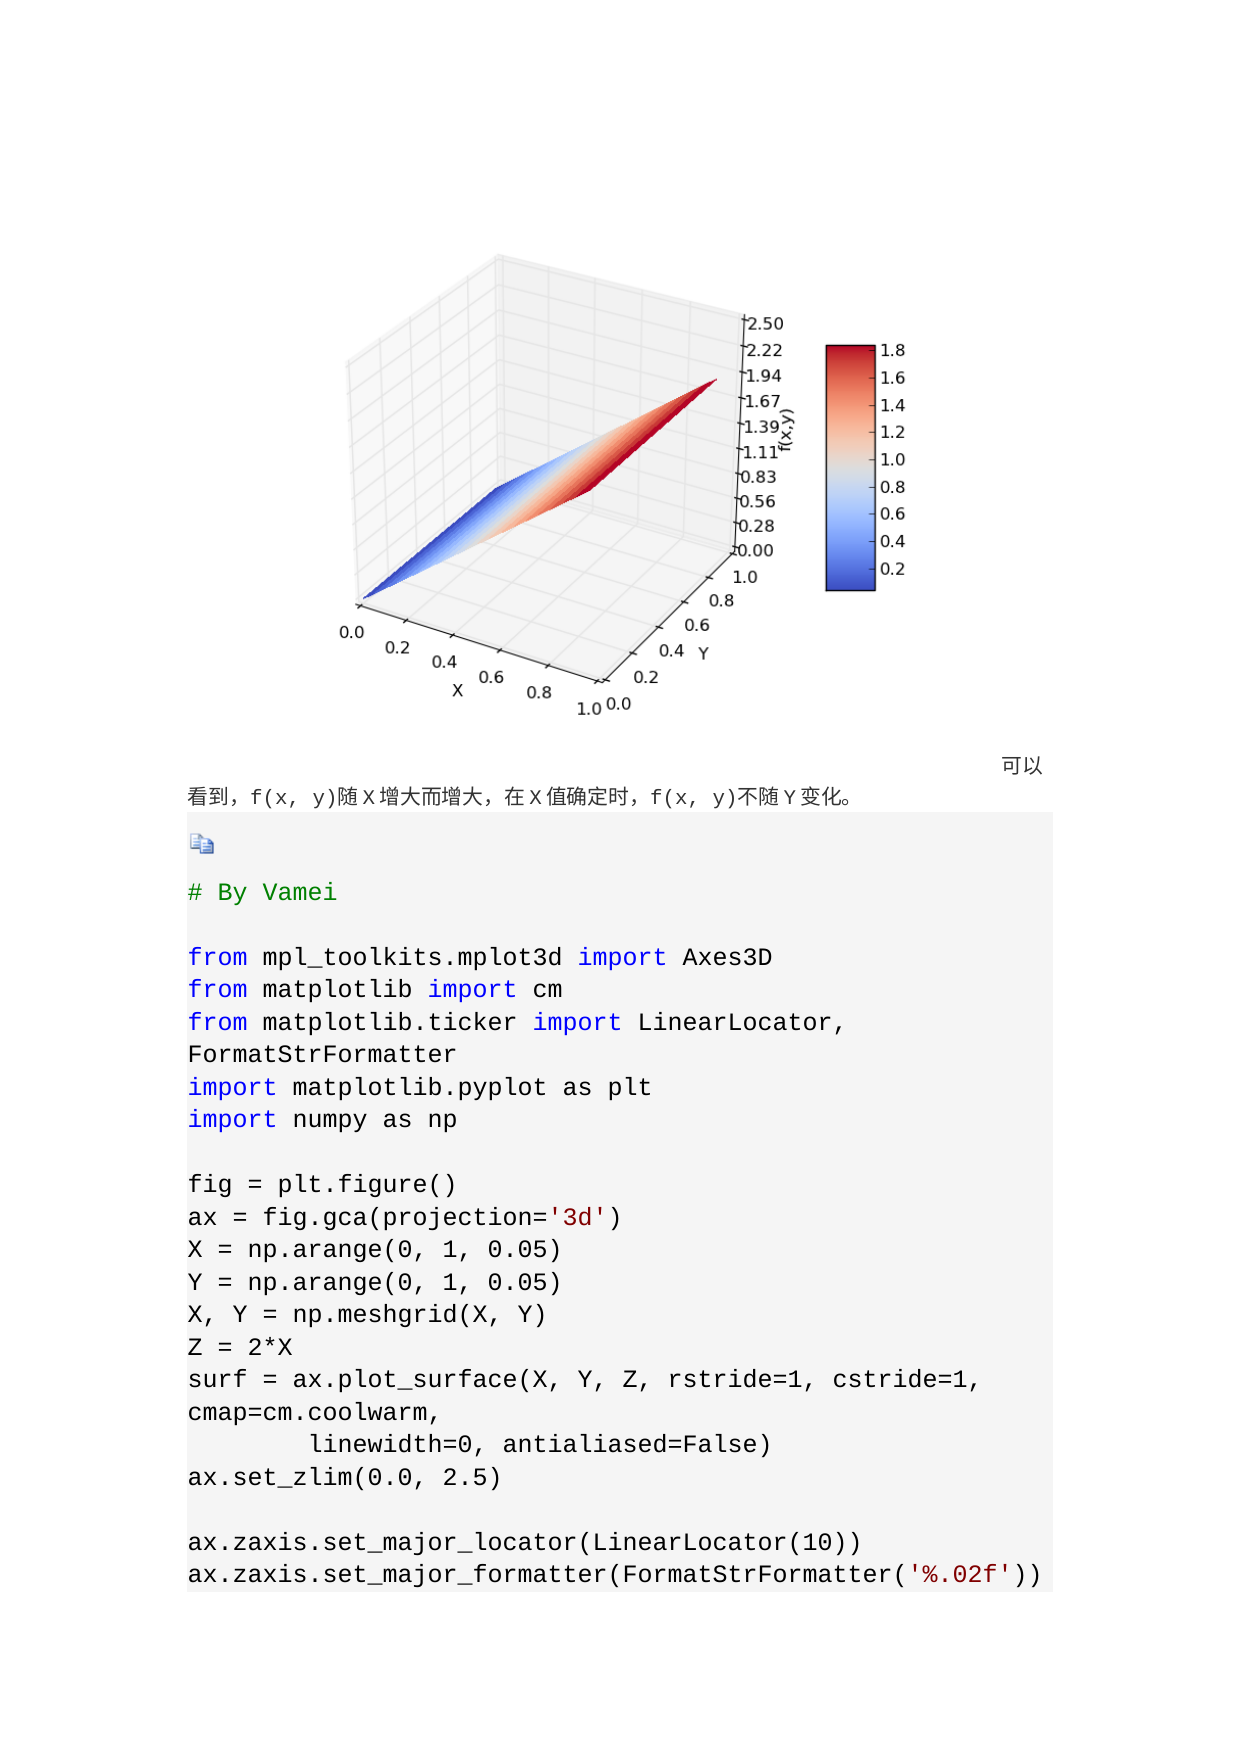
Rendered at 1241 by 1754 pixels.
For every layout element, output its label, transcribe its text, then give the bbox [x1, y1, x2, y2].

picture [187, 162, 1002, 774]
text # By Vamei [187, 877, 1053, 909]
text Y = np.arange(0, 1, 0.05) [187, 1267, 1053, 1299]
text X = np.arange(0, 1, 0.05) [187, 1234, 1053, 1267]
text from matplotlib import cm [187, 974, 1053, 1007]
text import matplotlib.pyplot as plt [187, 1072, 1053, 1104]
text ax = fig.gca(projection='3d') [187, 1202, 1053, 1234]
text from mpl_toolkits.mplot3d import Axes3D [187, 942, 1053, 974]
text Z = 2*X [187, 1332, 1053, 1364]
text surf = ax.plot_surface(X, Y, Z, rstride=1, cstride=1, cmap=cm.coolwarm, [187, 1364, 1053, 1429]
text ax.zaxis.set_major_formatter(FormatStrFormatter('%.02f')) [187, 1559, 1053, 1592]
text linewidth=0, antialiased=False) [187, 1429, 1053, 1462]
picture [187, 827, 219, 859]
text from matplotlib.ticker import LinearLocator, FormatStrFormatter [187, 1007, 1053, 1072]
text X, Y = np.meshgrid(X, Y) [187, 1299, 1053, 1332]
text import numpy as np [187, 1104, 1053, 1137]
text ax.set_zlim(0.0, 2.5) [187, 1462, 1053, 1494]
text ax.zaxis.set_major_locator(LinearLocator(10)) [187, 1527, 1053, 1559]
text fig = plt.figure() [187, 1169, 1053, 1202]
